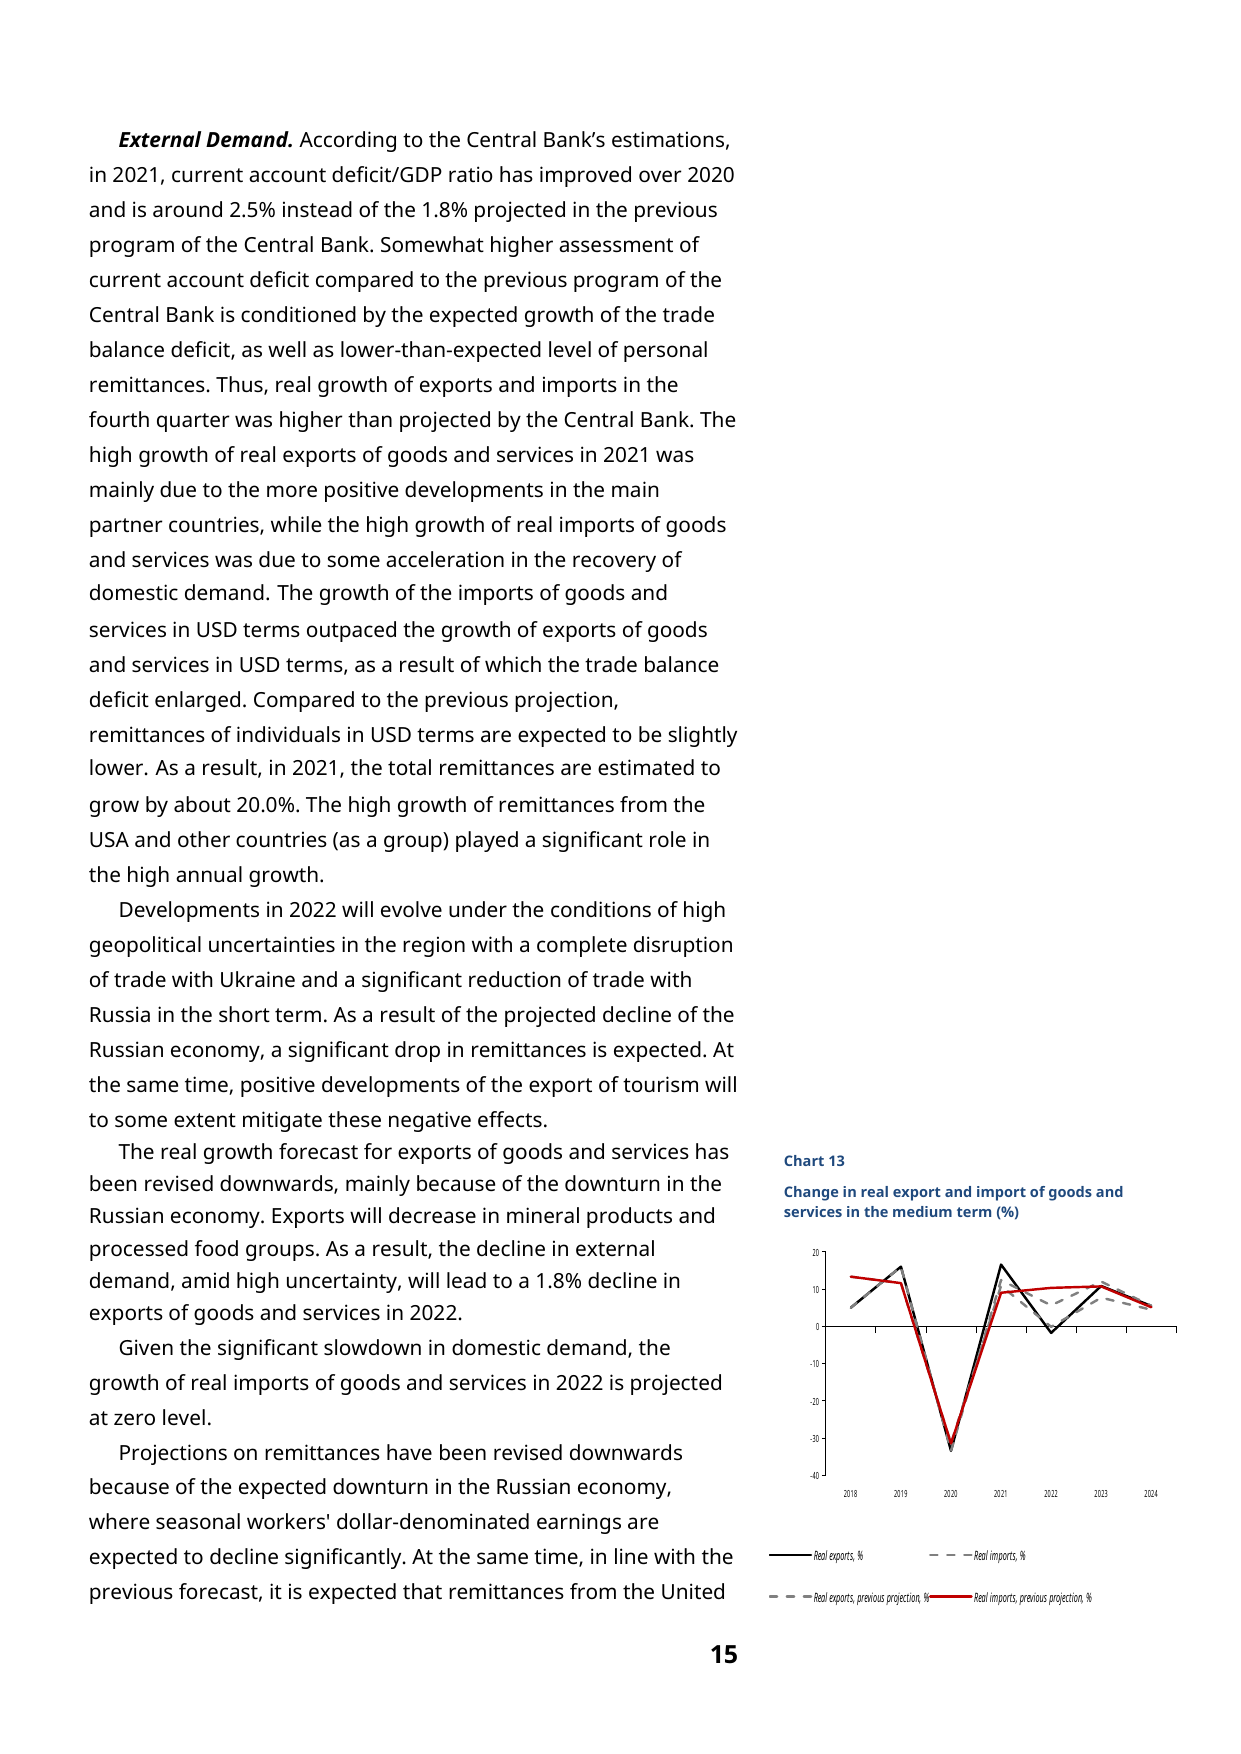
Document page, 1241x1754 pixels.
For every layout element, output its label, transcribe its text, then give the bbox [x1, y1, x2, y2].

text Given the significant slowdown in domestic demand, the growth of real imports of goods and services in 2022 is projected at zero level. [89, 1327, 738, 1431]
text The real growth forecast for exports of goods and services has been revised downwards, mainly because of the downturn in the Russian economy. Exports will decrease in mineral products and processed food groups. As a result, the decline in external demand, amid high uncertainty, will lead to a 1.8% decline in exports of goods and services in 2022. [89, 1133, 738, 1327]
text External Demand. According to the Central Bank’s estimations, in 2021, current account deficit/GDP ratio has improved over 2020 and is around 2.5% instead of the 1.8% projected in the previous program of the Central Bank. Somewhat higher assessment of current account deficit compared to the previous program of the Central Bank is conditioned by the expected growth of the trade balance deficit, as well as lower-than-expected level of personal remittances. Thus, real growth of exports and imports in the fourth quarter was higher than projected by the Central Bank. The high growth of real exports of goods and services in 2021 was mainly due to the more positive developments in the main partner countries, while the high growth of real imports of goods and services was due to some acceleration in the recovery of domestic demand. The growth of the imports of goods and services in USD terms outpaced the growth of exports of goods and services in USD terms, as a result of which the trade balance deficit enlarged. Compared to the previous projection, remittances of individuals in USD terms are expected to be slightly lower. As a result, in 2021, the total remittances are estimated to grow by about 20.0%. The high growth of remittances from the USA and other countries (as a group) played a significant role in the high annual growth. [89, 118, 738, 888]
text Developments in 2022 will evolve under the conditions of high geopolitical uncertainties in the region with a complete disruption of trade with Ukraine and a significant reduction of trade with Russia in the short term. As a result of the projected decline of the Russian economy, a significant drop in remittances is expected. At the same time, positive developments of the export of tourism will to some extent mitigate these negative effects. [89, 888, 738, 1133]
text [89, 1431, 738, 1605]
